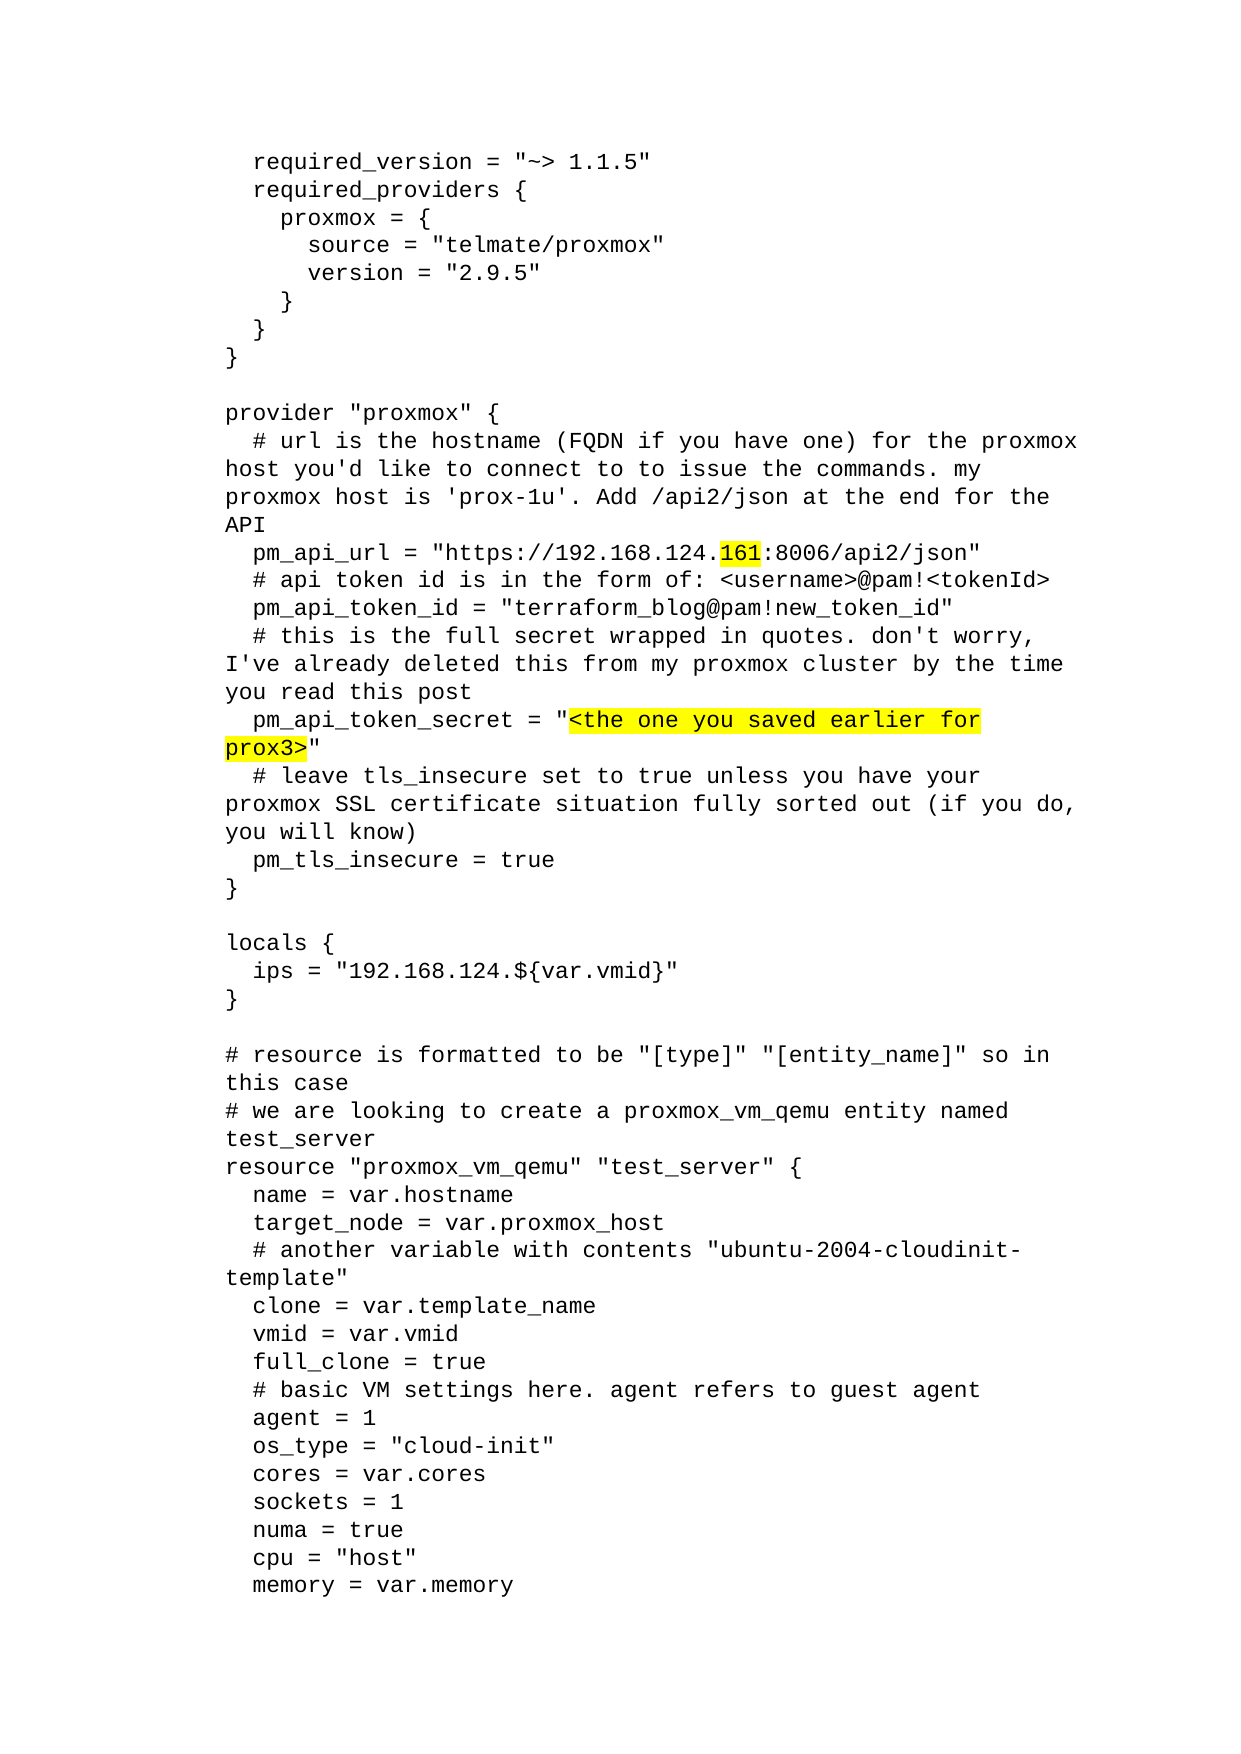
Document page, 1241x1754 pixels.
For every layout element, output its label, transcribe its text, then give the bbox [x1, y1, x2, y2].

list } [225, 876, 1090, 902]
list # we are looking to create a proxmox_vm_qemu entity named test_server [225, 1099, 1090, 1153]
list full_clone = true [225, 1350, 1090, 1376]
list os_type = "cloud-init" [225, 1434, 1090, 1460]
list # api token id is in the form of: <username>@pam!<tokenId> [225, 569, 1090, 595]
list source = "telmate/proxmox" [225, 234, 1090, 260]
list cores = var.cores [225, 1462, 1090, 1488]
list pm_tls_insecure = true [225, 848, 1090, 874]
list name = var.hostname [225, 1183, 1090, 1209]
list agent = 1 [225, 1406, 1090, 1432]
list # basic VM settings here. agent refers to guest agent [225, 1378, 1090, 1404]
list # resource is formatted to be "[type]" "[entity_name]" so in this case [225, 1043, 1090, 1097]
list provider "proxmox" { [225, 401, 1090, 427]
list } [225, 317, 1090, 343]
list } [225, 289, 1090, 316]
list pm_api_url = "https://192.168.124.161:8006/api2/json" [225, 541, 720, 567]
list # another variable with contents "ubuntu-2004-cloudinit-template" [225, 1239, 1090, 1293]
list version = "2.9.5" [225, 262, 1090, 288]
list sockets = 1 [225, 1490, 1090, 1516]
list pm_api_token_id = "terraform_blog@pam!new_token_id" [225, 597, 1090, 623]
list target_node = var.proxmox_host [225, 1211, 1090, 1237]
list clone = var.template_name [225, 1294, 1090, 1321]
list resource "proxmox_vm_qemu" "test_server" { [225, 1155, 1090, 1181]
list ips = "192.168.124.${var.vmid}" [225, 959, 1090, 986]
list # url is the hostname (FQDN if you have one) for the proxmox host you'd like to connect to to issue the commands. my proxmox host is 'prox-1u'. Add /api2/json at the end for the API [225, 429, 1090, 539]
list numa = true [225, 1518, 1090, 1544]
list # this is the full secret wrapped in quotes. don't worry, I've already deleted this from my proxmox cluster by the time you read this post [225, 624, 1090, 706]
list vmid = var.vmid [225, 1322, 1090, 1348]
list # leave tls_insecure set to true unless you have your proxmox SSL certificate situation fully sorted out (if you do, you will know) [225, 764, 1090, 846]
list } [225, 987, 1090, 1013]
list proxmox = { [225, 206, 1090, 232]
list } [225, 345, 1090, 371]
list memory = var.memory [225, 1574, 1090, 1600]
list cpu = "host" [225, 1546, 1090, 1572]
list pm_api_token_secret = "<the one you saved earlier for prox3>" [225, 708, 1090, 762]
list locals { [225, 932, 1090, 958]
list required_providers { [225, 178, 1090, 204]
list required_version = "~> 1.1.5" [225, 150, 1090, 176]
list pm_api_url = "https://192.168.124.161:8006/api2/json" [761, 541, 1090, 567]
